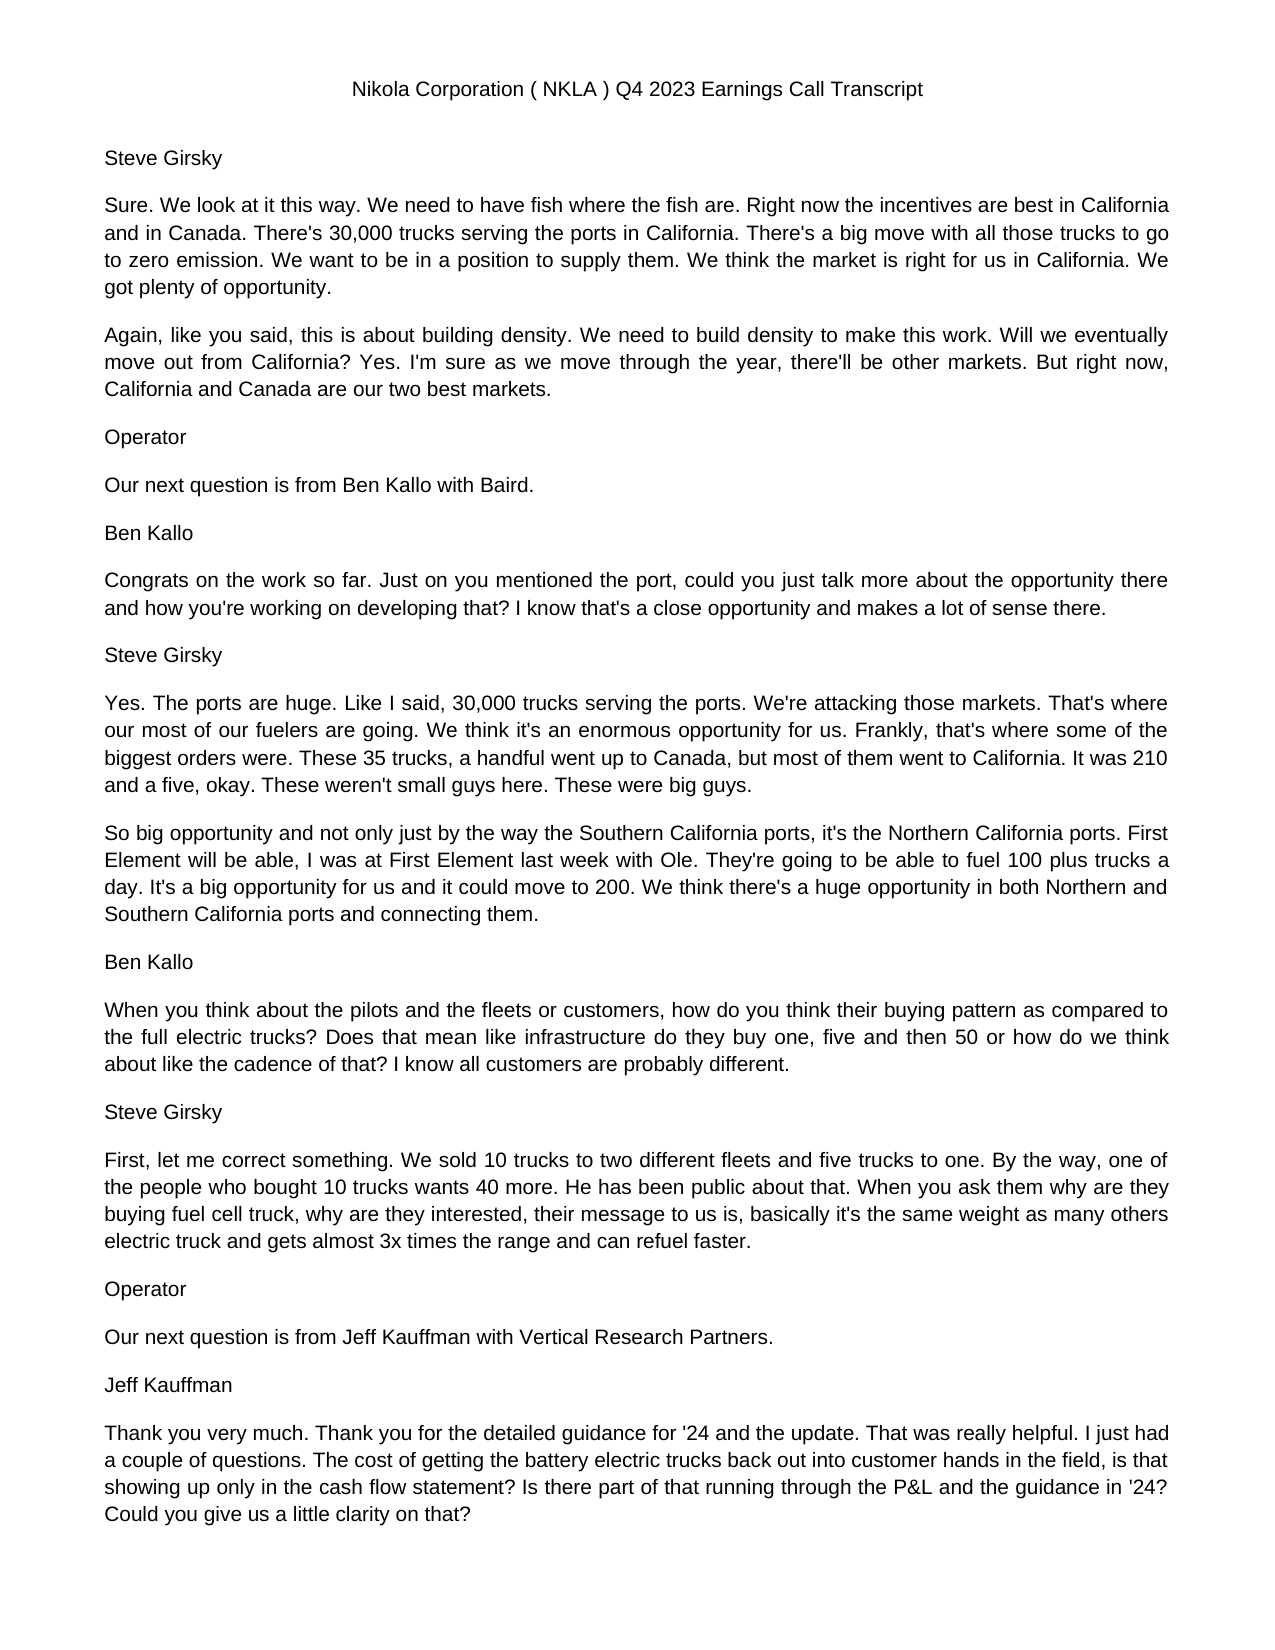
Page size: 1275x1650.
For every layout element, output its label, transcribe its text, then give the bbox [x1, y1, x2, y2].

text Sure. We look at it this way. We need to have fish where the fish are. Right now the incentives are best in California and in Canada. There's 30,000 trucks serving the ports in California. There's a big move with all those trucks to go to zero emission. We want to be in a position to supply them. We think the market is right for us in California. We got plenty of opportunity. [104, 190, 1171, 298]
text Steve Girsky [104, 1096, 1171, 1123]
text Thank you very much. Thank you for the detailed guidance for '24 and the update. That was really helpful. I just had a couple of questions. The cost of getting the battery electric trucks back out into customer hands in the field, is that showing up only in the cash flow statement? Is there part of that running through the P&L and the guidance in '24? Could you give us a little clarity on that? [104, 1417, 1171, 1526]
text Yes. The ports are huge. Like I said, 30,000 trucks serving the ports. We're attacking those markets. That's where our most of our fuelers are going. We think it's an enormous opportunity for us. Frankly, that's where some of the biggest orders were. These 35 trucks, a handful went up to Canada, but most of them went to California. It was 210 and a five, okay. These weren't small guys here. These were big guys. [104, 688, 1171, 796]
text Congrats on the work so far. Just on you mentioned the port, could you just talk more about the opportunity there and how you're working on developing that? I know that's a close opportunity and makes a lot of sense there. [104, 565, 1171, 619]
text Steve Girsky [104, 142, 1171, 169]
text First, let me correct something. We sold 10 trucks to two different fleets and five trucks to one. By the way, one of the people who bought 10 trucks wants 40 more. He has been public about that. When you ask them why are they buying fuel cell truck, why are they interested, their message to us is, basically it's the same weight as many others electric truck and gets almost 3x times the range and can refuel faster. [104, 1144, 1171, 1253]
text Our next question is from Ben Kallo with Baird. [104, 469, 1171, 496]
text Steve Girsky [104, 640, 1171, 667]
text Again, like you said, this is about building density. We need to build density to make this work. Will we eventually move out from California? Yes. I'm sure as we move through the year, there'll be other markets. But right now, California and Canada are our two best markets. [104, 319, 1171, 401]
text When you think about the pilots and the fleets or customers, how do you think their buying pattern as compared to the full electric trucks? Does that mean like infrastructure do they buy one, five and then 50 or how do we think about like the cadence of that? I know all customers are probably different. [104, 994, 1171, 1076]
text Ben Kallo [104, 946, 1171, 973]
text Ben Kallo [104, 517, 1171, 544]
text Operator [104, 1273, 1171, 1301]
text So big opportunity and not only just by the way the Southern California ports, it's the Northern California ports. First Element will be able, I was at First Element last week with Ole. They're going to be able to fuel 100 plus trucks a day. It's a big opportunity for us and it could move to 200. We think there's a huge opportunity in both Northern and Southern California ports and connecting them. [104, 817, 1171, 926]
text Operator [104, 421, 1171, 448]
text Our next question is from Jeff Kauffman with Vertical Research Partners. [104, 1321, 1171, 1348]
text Jeff Kauffman [104, 1369, 1171, 1396]
